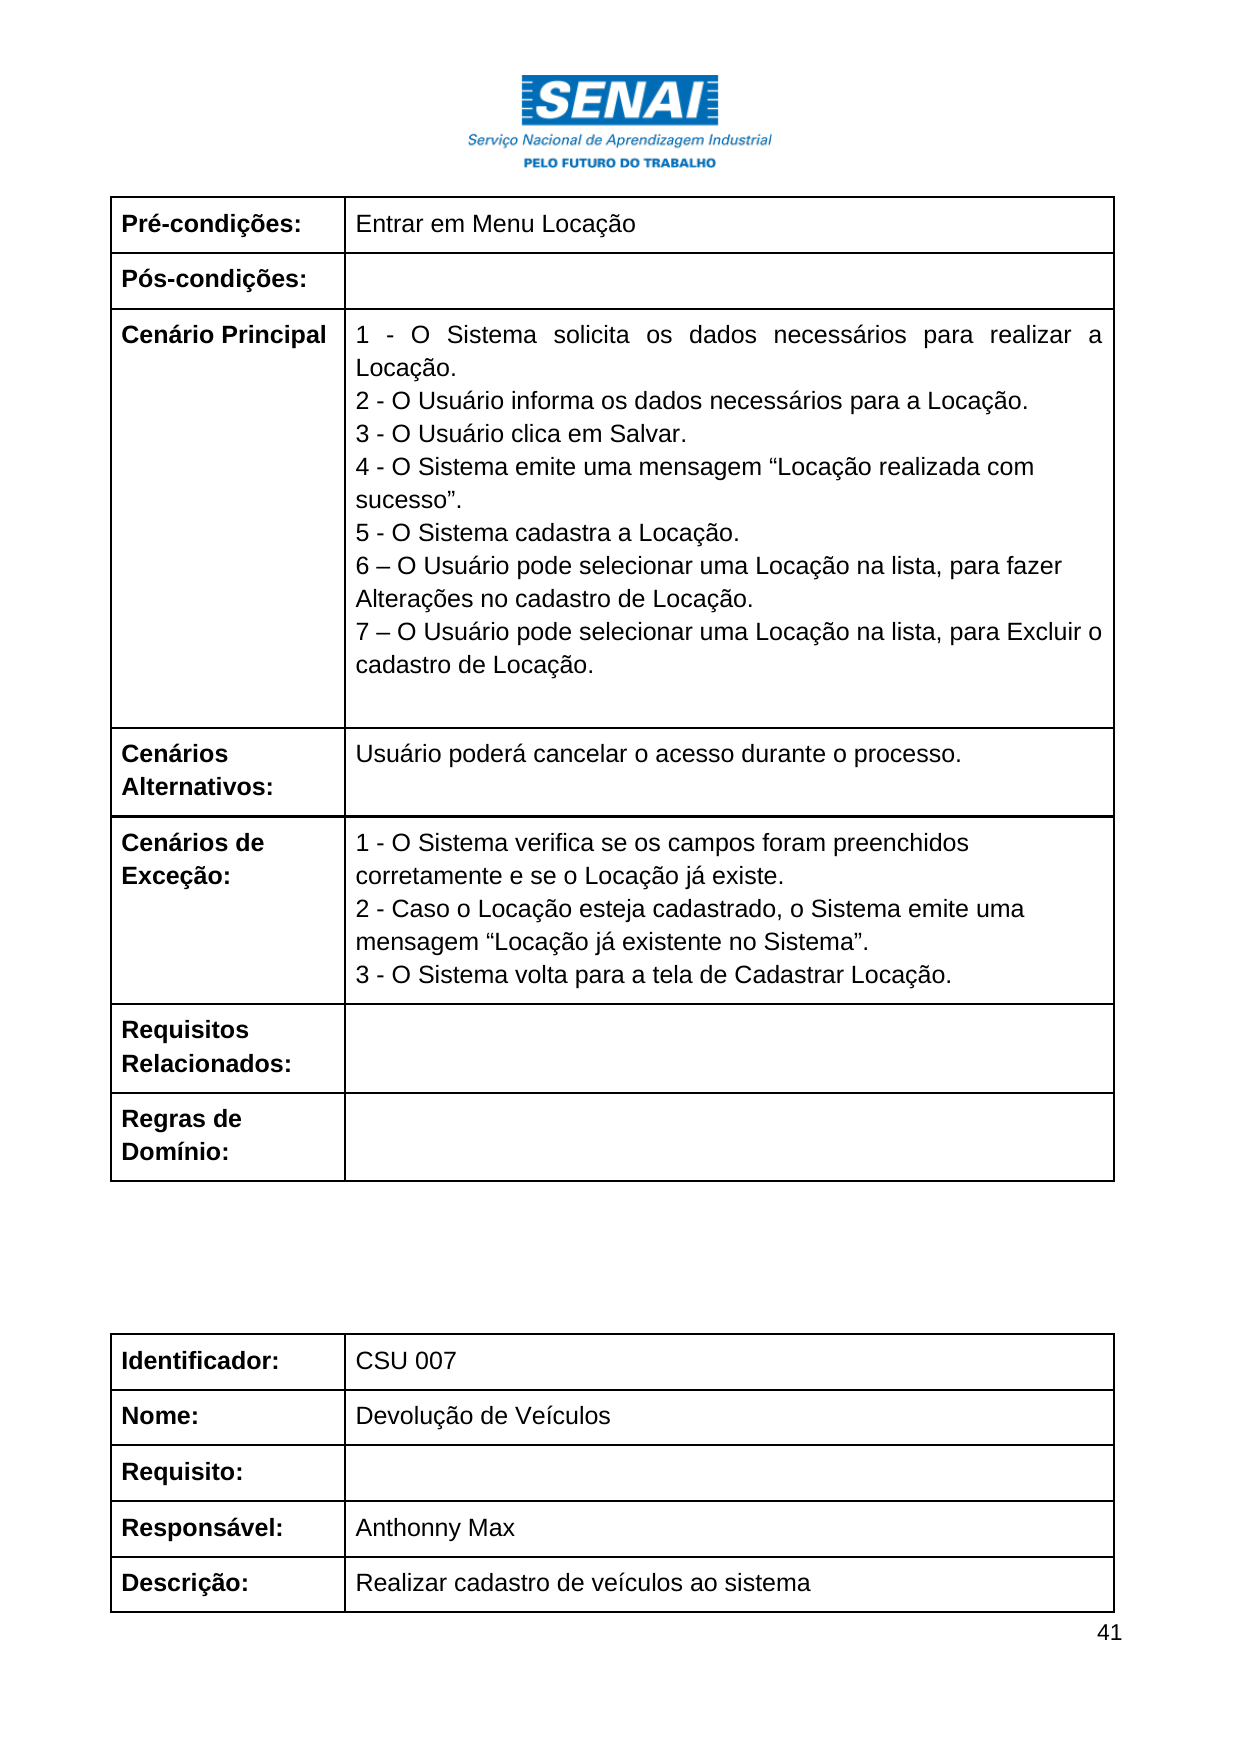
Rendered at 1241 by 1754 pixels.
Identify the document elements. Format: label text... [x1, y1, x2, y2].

table_cell Regras de Domínio: [112, 1094, 344, 1180]
table_cell Descrição: [112, 1558, 344, 1611]
table_cell Cenário Principal [112, 310, 344, 727]
table_cell 1 - O Sistema solicita os dados necessários para realizar a Locação. 2 - O Usuário informa os dados necessários para a Locação. 3 - O Usuário clica em Salvar. 4 - O Sistema emite uma mensagem “Locação realizada com sucesso”. 5 - O Sistema cadastra a Locação. 6 – O Usuário pode selecionar uma Locação na lista, para fazer Alterações no cadastro de Locação. 7 – O Usuário pode selecionar uma Locação na lista, para Excluir o cadastro de Locação. [346, 310, 1113, 727]
table_header Identificador: [112, 1335, 344, 1389]
table_cell Realizar cadastro de veículos ao sistema [346, 1558, 1113, 1611]
table_cell 1 - O Sistema verifica se os campos foram preenchidos corretamente e se o Locação já existe. 2 - Caso o Locação esteja cadastrado, o Sistema emite uma mensagem “Locação já existente no Sistema”. 3 - O Sistema volta para a tela de Cadastrar Locação. [346, 818, 1113, 1003]
table_cell Pós-condições: [112, 254, 344, 308]
table_cell Entrar em Menu Locação [346, 198, 1113, 252]
table_cell [346, 1446, 1113, 1500]
table_cell Cenários Alternativos: [112, 729, 344, 815]
picture [468, 75, 772, 168]
table_cell Nome: [112, 1391, 344, 1444]
table_cell [346, 1094, 1113, 1180]
table_cell [346, 1005, 1113, 1092]
table_cell Devolução de Veículos [346, 1391, 1113, 1444]
table_cell Cenários de Exceção: [112, 818, 344, 1003]
table_cell Responsável: [112, 1502, 344, 1556]
table_cell Anthonny Max [346, 1502, 1113, 1556]
table_cell [346, 254, 1113, 308]
table_cell Requisitos Relacionados: [112, 1005, 344, 1092]
table_cell Usuário poderá cancelar o acesso durante o processo. [346, 729, 1113, 815]
table_cell Pré-condições: [112, 198, 344, 252]
table_header CSU 007 [346, 1335, 1113, 1389]
table_cell Requisito: [112, 1446, 344, 1500]
